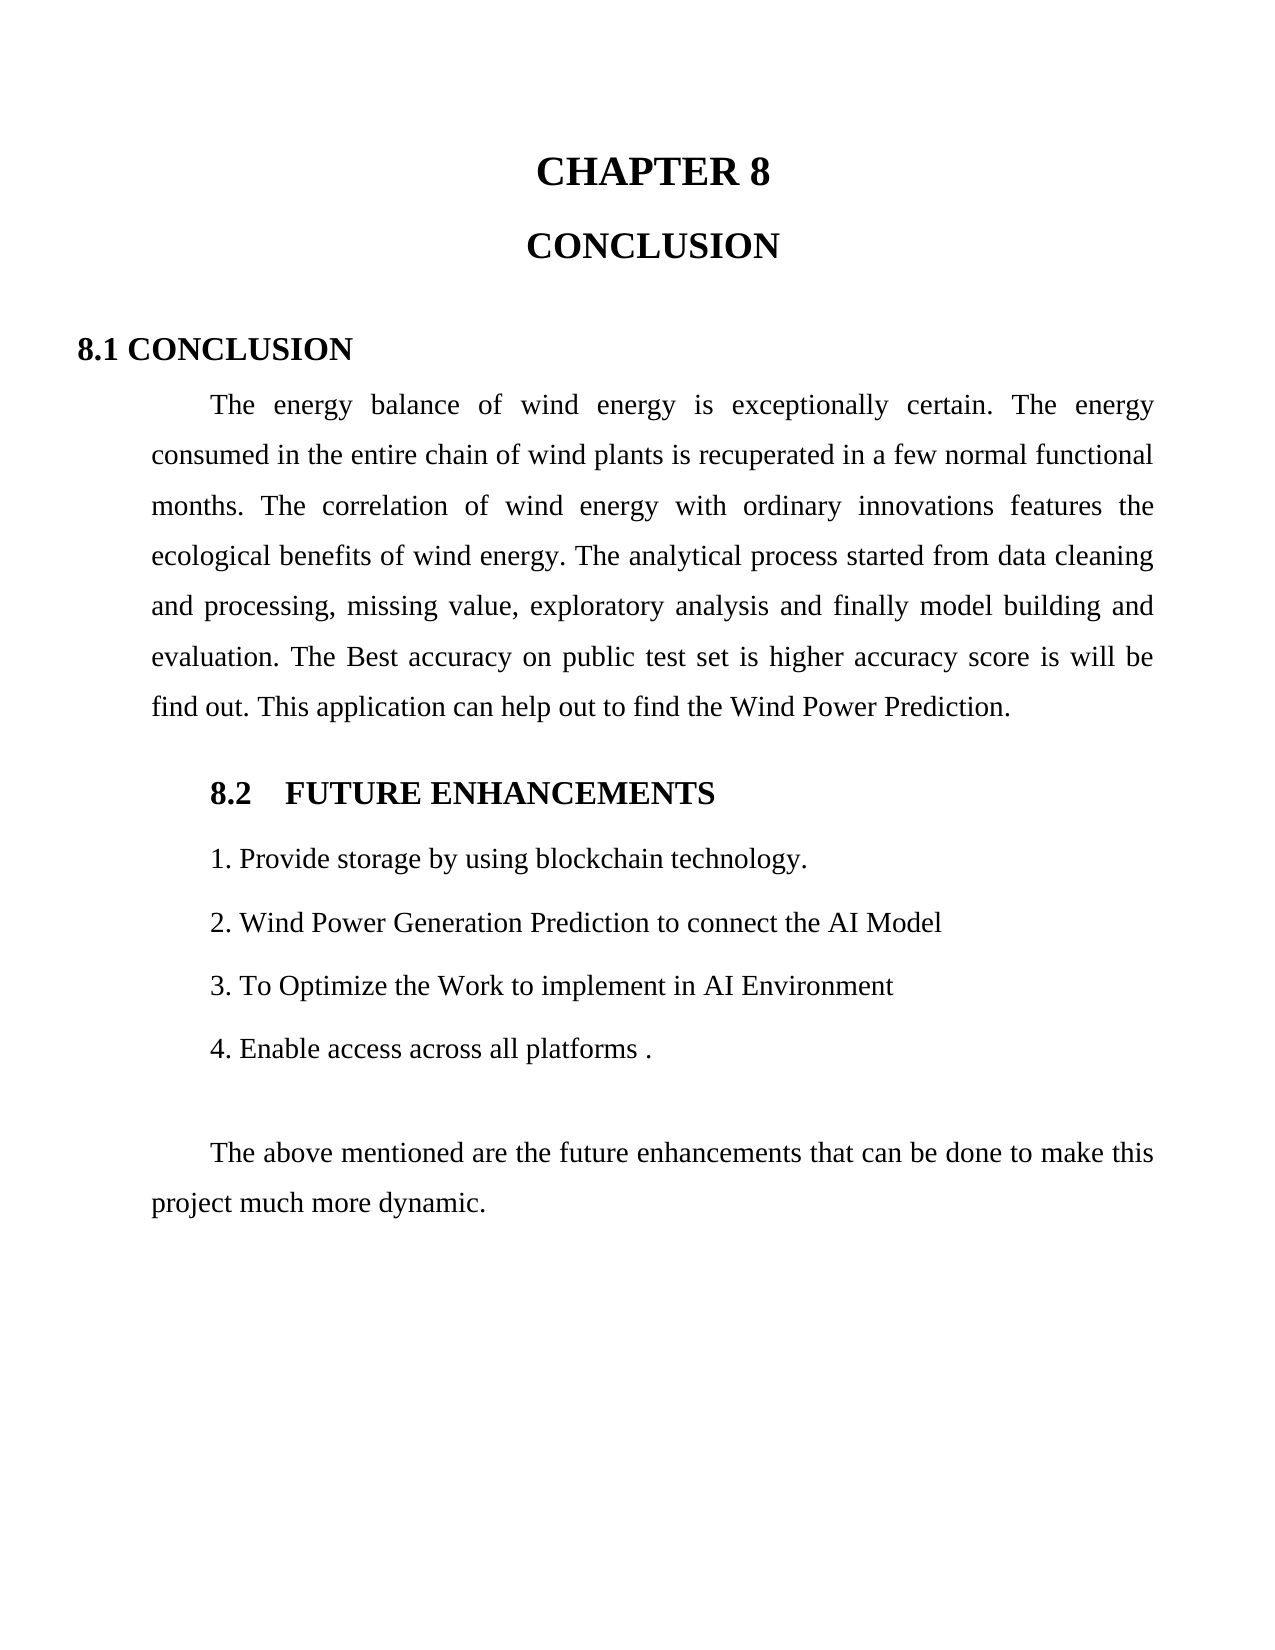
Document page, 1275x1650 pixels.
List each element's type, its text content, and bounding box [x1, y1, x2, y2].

subtitle CONCLUSION [151, 223, 1155, 267]
list Wind Power Generation Prediction to connect the AI Model [151, 905, 1155, 938]
list To Optimize the Work to implement in AI Environment [151, 968, 1155, 1002]
text The above mentioned are the future enhancements that can be done to make this project much more dynamic. [151, 1135, 1155, 1219]
list Provide storage by using blockchain technology. [151, 841, 1155, 875]
text The energy balance of wind energy is exceptionally certain. The energy consumed in the entire chain of wind plants is recuperated in a few normal functional months. The correlation of wind energy with ordinary innovations features the ecological benefits of wind energy. The analytical process started from data cleaning and processing, missing value, exploratory analysis and finally model building and evaluation. The Best accuracy on public test set is higher accuracy score is will be find out. This application can help out to find the Wind Power Prediction. [151, 387, 1155, 723]
text 8.1 CONCLUSION [77, 330, 1155, 368]
subtitle CHAPTER 8 [151, 146, 1155, 194]
list Enable access across all platforms . [151, 1032, 1155, 1065]
list FUTURE ENHANCEMENTS [210, 773, 1155, 811]
